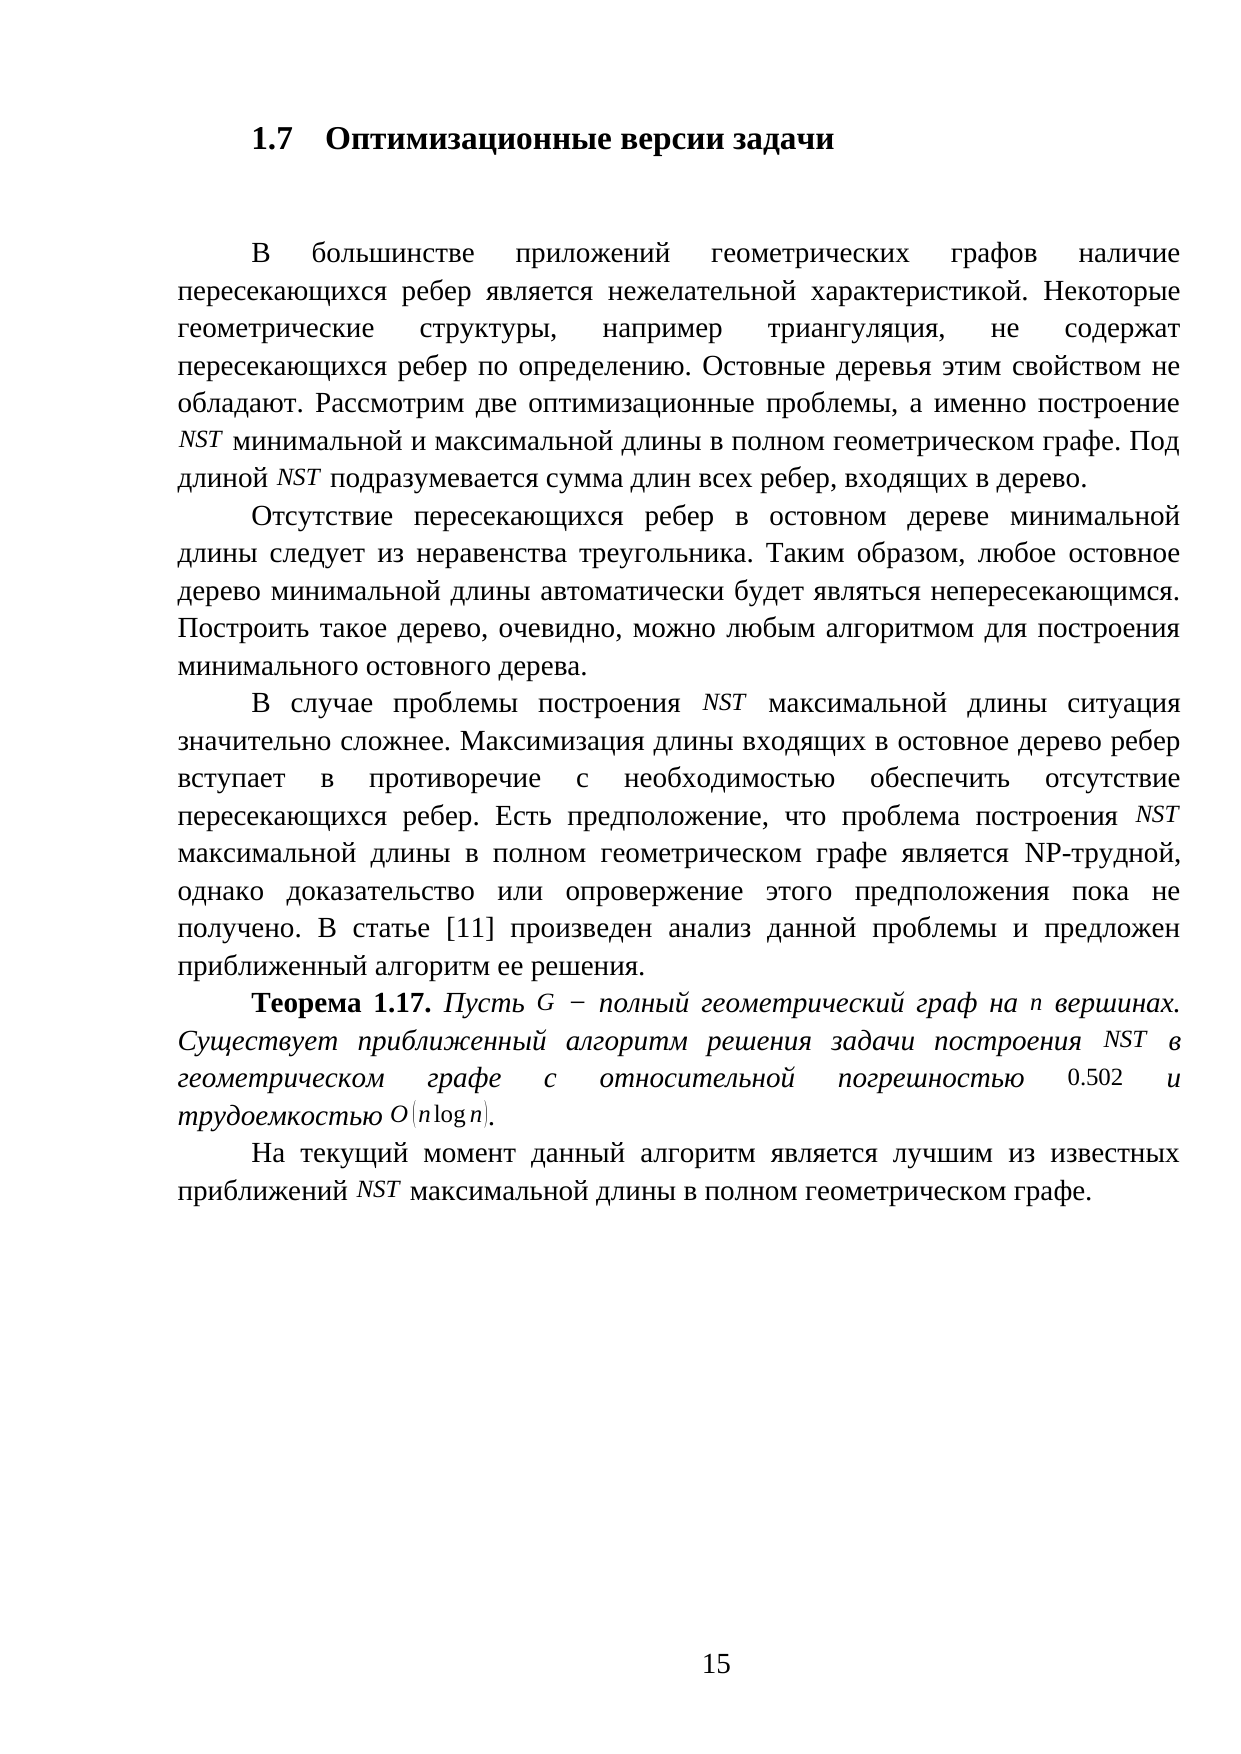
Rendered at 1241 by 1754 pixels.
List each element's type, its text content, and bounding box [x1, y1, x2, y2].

text Теорема 1.17. Пусть − полный геометрический граф на вершинах. Существует приближенный алгоритм решения задачи построения в геометрическом графе с относительной погрешностью и трудоемкостью . [177, 981, 1181, 1131]
text В большинстве приложений геометрических графов наличие пересекающихся ребер является нежелательной характеристикой. Некоторые геометрические структуры, например триангуляция, не содержат пересекающихся ребер по определению. Остовные деревья этим свойством не обладают. Рассмотрим две оптимизационные проблемы, а именно построение минимальной и максимальной длины в полном геометрическом графе. Под длиной подразумевается сумма длин всех ребер, входящих в дерево. [177, 231, 1181, 494]
text Оптимизационные версии задачи [177, 118, 1181, 156]
text В случае проблемы построения максимальной длины ситуация значительно сложнее. Максимизация длины входящих в остовное дерево ребер вступает в противоречие с необходимостью обеспечить отсутствие пересекающихся ребер. Есть предположение, что проблема построения максимальной длины в полном геометрическом графе является NP-трудной, однако доказательство или опровержение этого предположения пока не получено. В статье [11] произведен анализ данной проблемы и предложен приближенный алгоритм ее решения. [177, 681, 1181, 981]
text Отсутствие пересекающихся ребер в остовном дереве минимальной длины следует из неравенства треугольника. Таким образом, любое остовное дерево минимальной длины автоматически будет являться непересекающимся. Построить такое дерево, очевидно, можно любым алгоритмом для построения минимального остовного дерева. [177, 494, 1181, 681]
text На текущий момент данный алгоритм является лучшим из известных приближений максимальной длины в полном геометрическом графе. [177, 1131, 1181, 1206]
